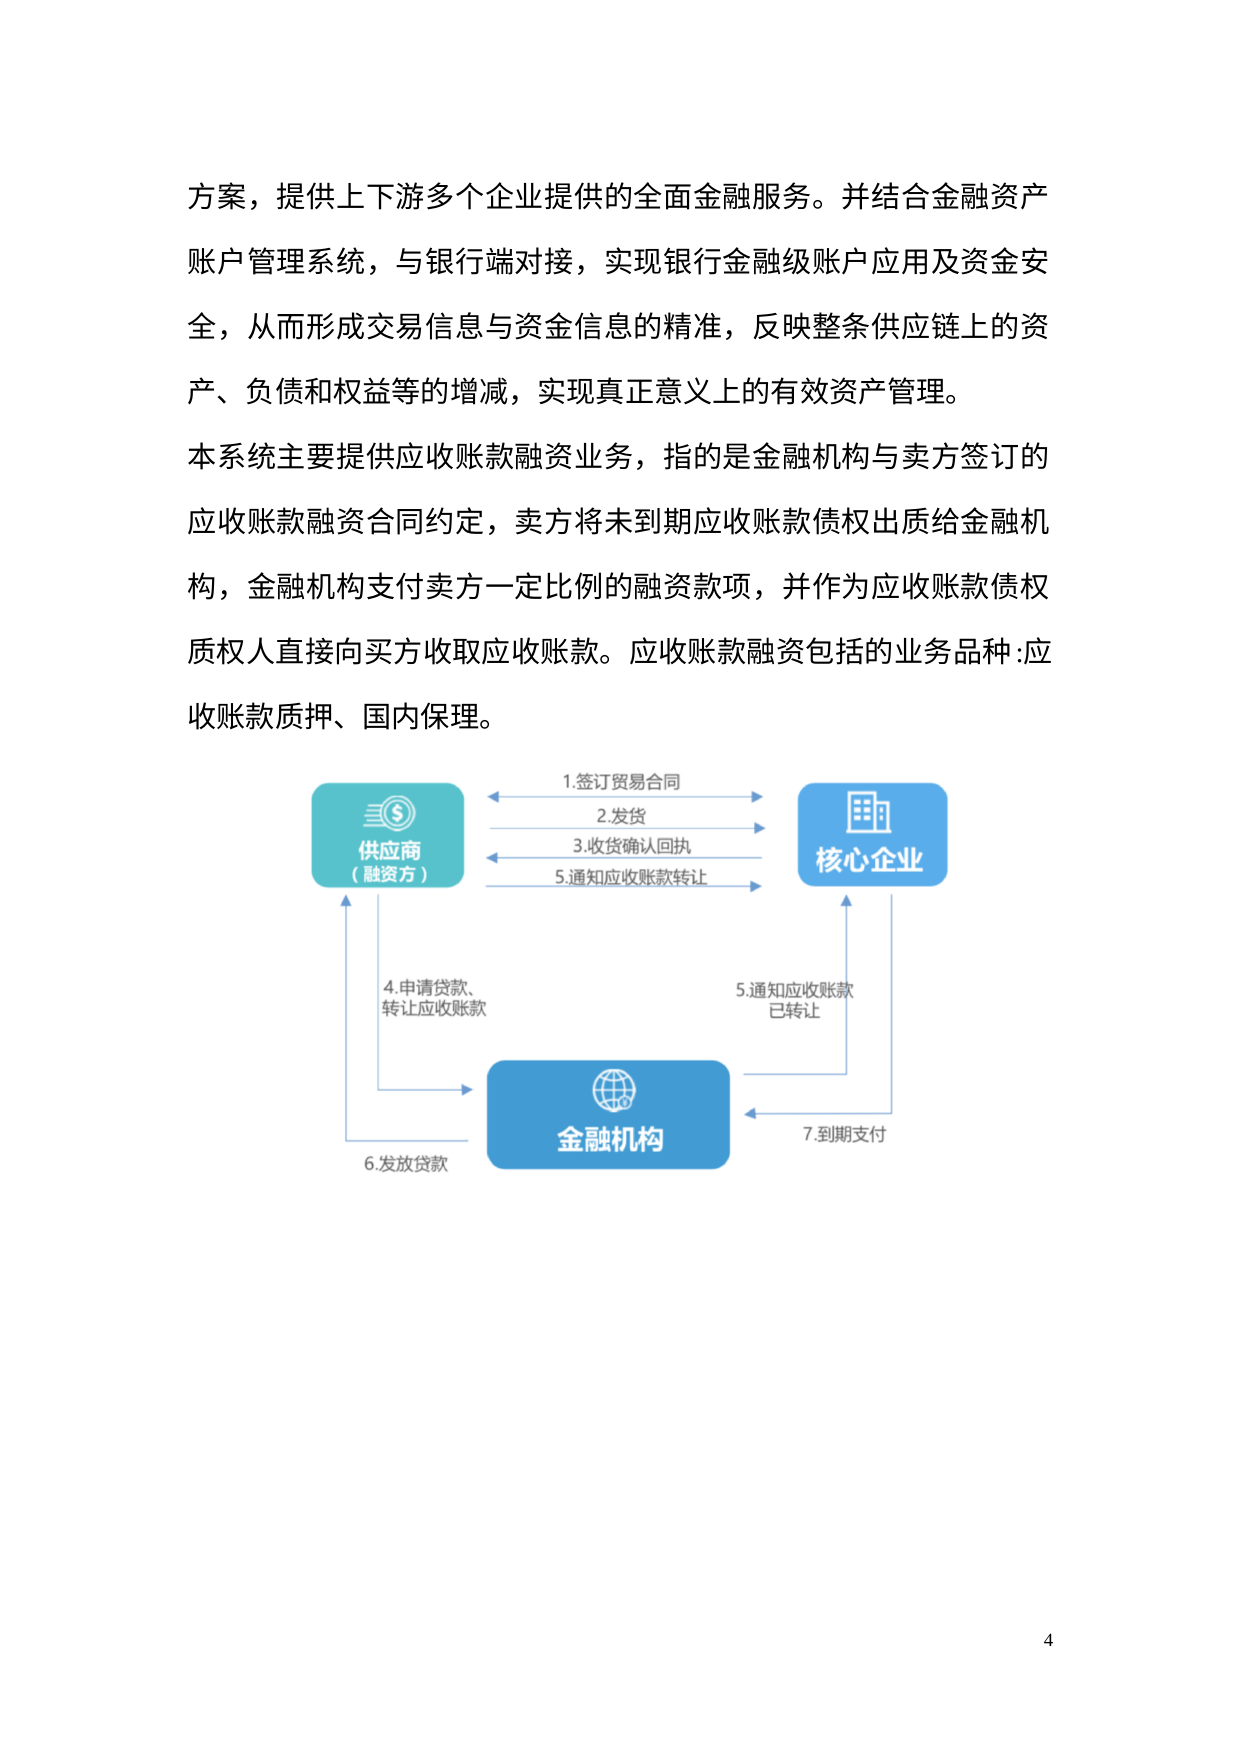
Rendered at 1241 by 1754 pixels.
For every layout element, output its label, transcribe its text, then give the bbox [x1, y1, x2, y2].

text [187, 162, 1053, 422]
text 本系统主要提供应收账款融资业务，指的是金融机构与卖方签订的应收账款融资合同约定，卖方将未到期应收账款债权出质给金融机构，金融机构支付卖方一定比例的融资款项，并作为应收账款债权质权人直接向买方收取应收账款。应收账款融资包括的业务品种:应收账款质押、国内保理。 [187, 422, 1053, 747]
picture [281, 747, 959, 1201]
